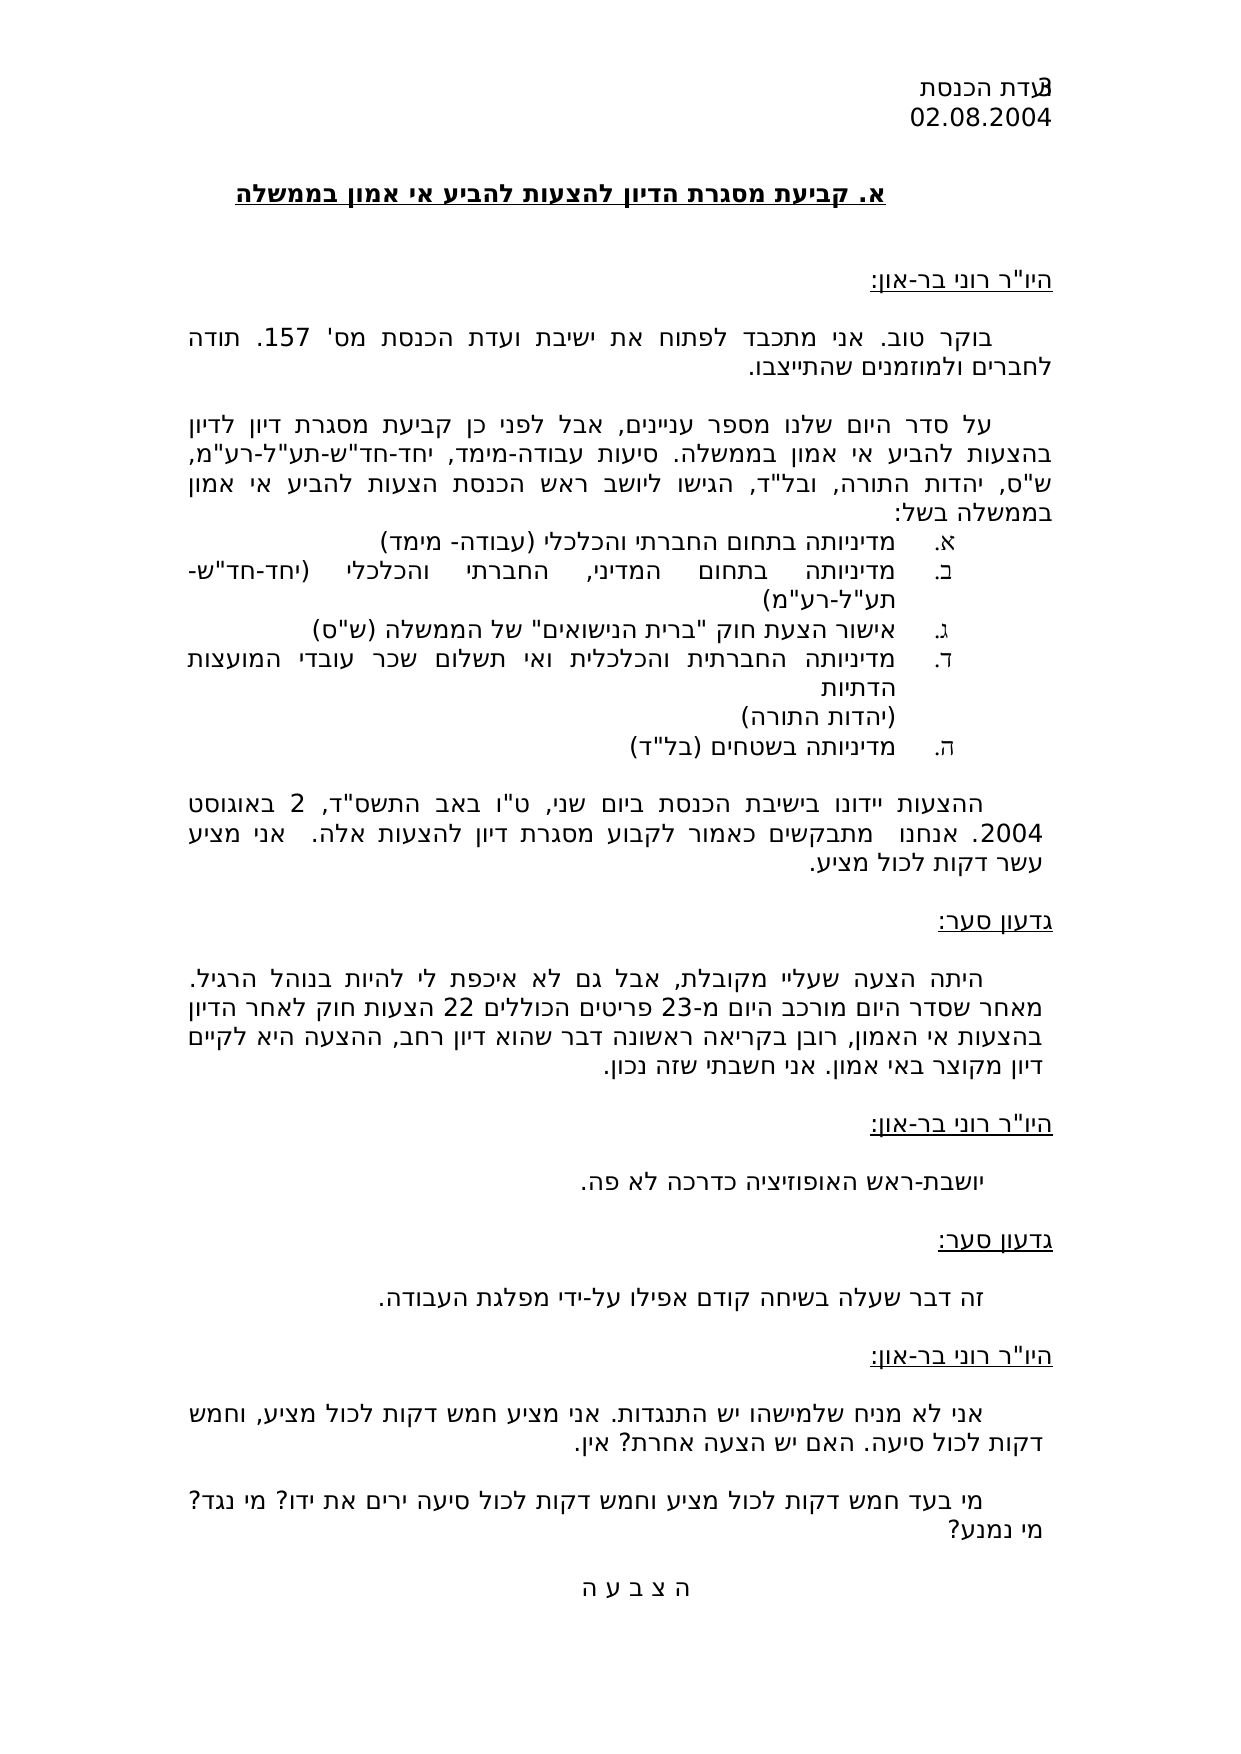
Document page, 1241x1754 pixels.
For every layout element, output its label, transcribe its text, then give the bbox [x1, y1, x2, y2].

text ההצעות יידונו בישיבת הכנסת ביום שני, ט"ו באב התשס"ד, 2 באוגוסט 2004. אנחנו מתבקשים כאמור לקבוע מסגרת דיון להצעות אלה. אני מציע עשר דקות לכול מציע. [187, 790, 1044, 877]
list מדיניותה החברתית והכלכלית ואי תשלום שכר עובדי המועצות הדתיות [187, 644, 934, 702]
list אישור הצעת חוק "ברית הנישואים" של הממשלה (ש"ס) [187, 615, 934, 644]
text בוקר טוב. אני מתכבד לפתוח את ישיבת ועדת הכנסת מס' 157. תודה לחברים ולמוזמנים שהתייצבו. [187, 323, 1053, 382]
text על סדר היום שלנו מספר עניינים, אבל לפני כן קביעת מסגרת דיון לדיון בהצעות להביע אי אמון בממשלה. סיעות עבודה-מימד, יחד-חד"ש-תע"ל-רע"מ, ש"ס, יהדות התורה, ובל"ד, הגישו ליושב ראש הכנסת הצעות להביע אי אמון בממשלה בשל: [187, 410, 1053, 527]
list מדיניותה בתחום החברתי והכלכלי (עבודה- מימד) [187, 527, 934, 556]
text היו"ר רוני בר-און: [187, 1341, 1053, 1370]
text מי בעד חמש דקות לכול מציע וחמש דקות לכול סיעה ירים את ידו? מי נגד? מי נמנע? [187, 1486, 1044, 1544]
text א. קביעת מסגרת הדיון להצעות להביע אי אמון בממשלה [187, 179, 934, 208]
text היו"ר רוני בר-און: [187, 265, 1053, 294]
text גדעון סער: [187, 1225, 1053, 1254]
text היו"ר רוני בר-און: [187, 1109, 1053, 1138]
text היתה הצעה שעליי מקובלת, אבל גם לא איכפת לי להיות בנוהל הרגיל. מאחר שסדר היום מורכב היום מ-23 פריטים הכוללים 22 הצעות חוק לאחר הדיון בהצעות אי האמון, רובן בקריאה ראשונה דבר שהוא דיון רחב, ההצעה היא לקיים דיון מקוצר באי אמון. אני חשבתי שזה נכון. [187, 964, 1044, 1081]
text יושבת-ראש האופוזיציה כדרכה לא פה. [187, 1167, 1044, 1196]
list מדיניותה בשטחים (בל"ד) [187, 732, 934, 761]
text ה צ ב ע ה [187, 1573, 1044, 1602]
list מדיניותה בתחום המדיני, החברתי והכלכלי (יחד-חד"ש- תע"ל-רע"מ) [187, 556, 934, 615]
text זה דבר שעלה בשיחה קודם אפילו על-ידי מפלגת העבודה. [187, 1283, 1044, 1312]
text (יהדות התורה) [187, 702, 896, 732]
text אני לא מניח שלמישהו יש התנגדות. אני מציע חמש דקות לכול מציע, וחמש דקות לכול סיעה. האם יש הצעה אחרת? אין. [187, 1399, 1044, 1457]
text גדעון סער: [187, 906, 1053, 935]
